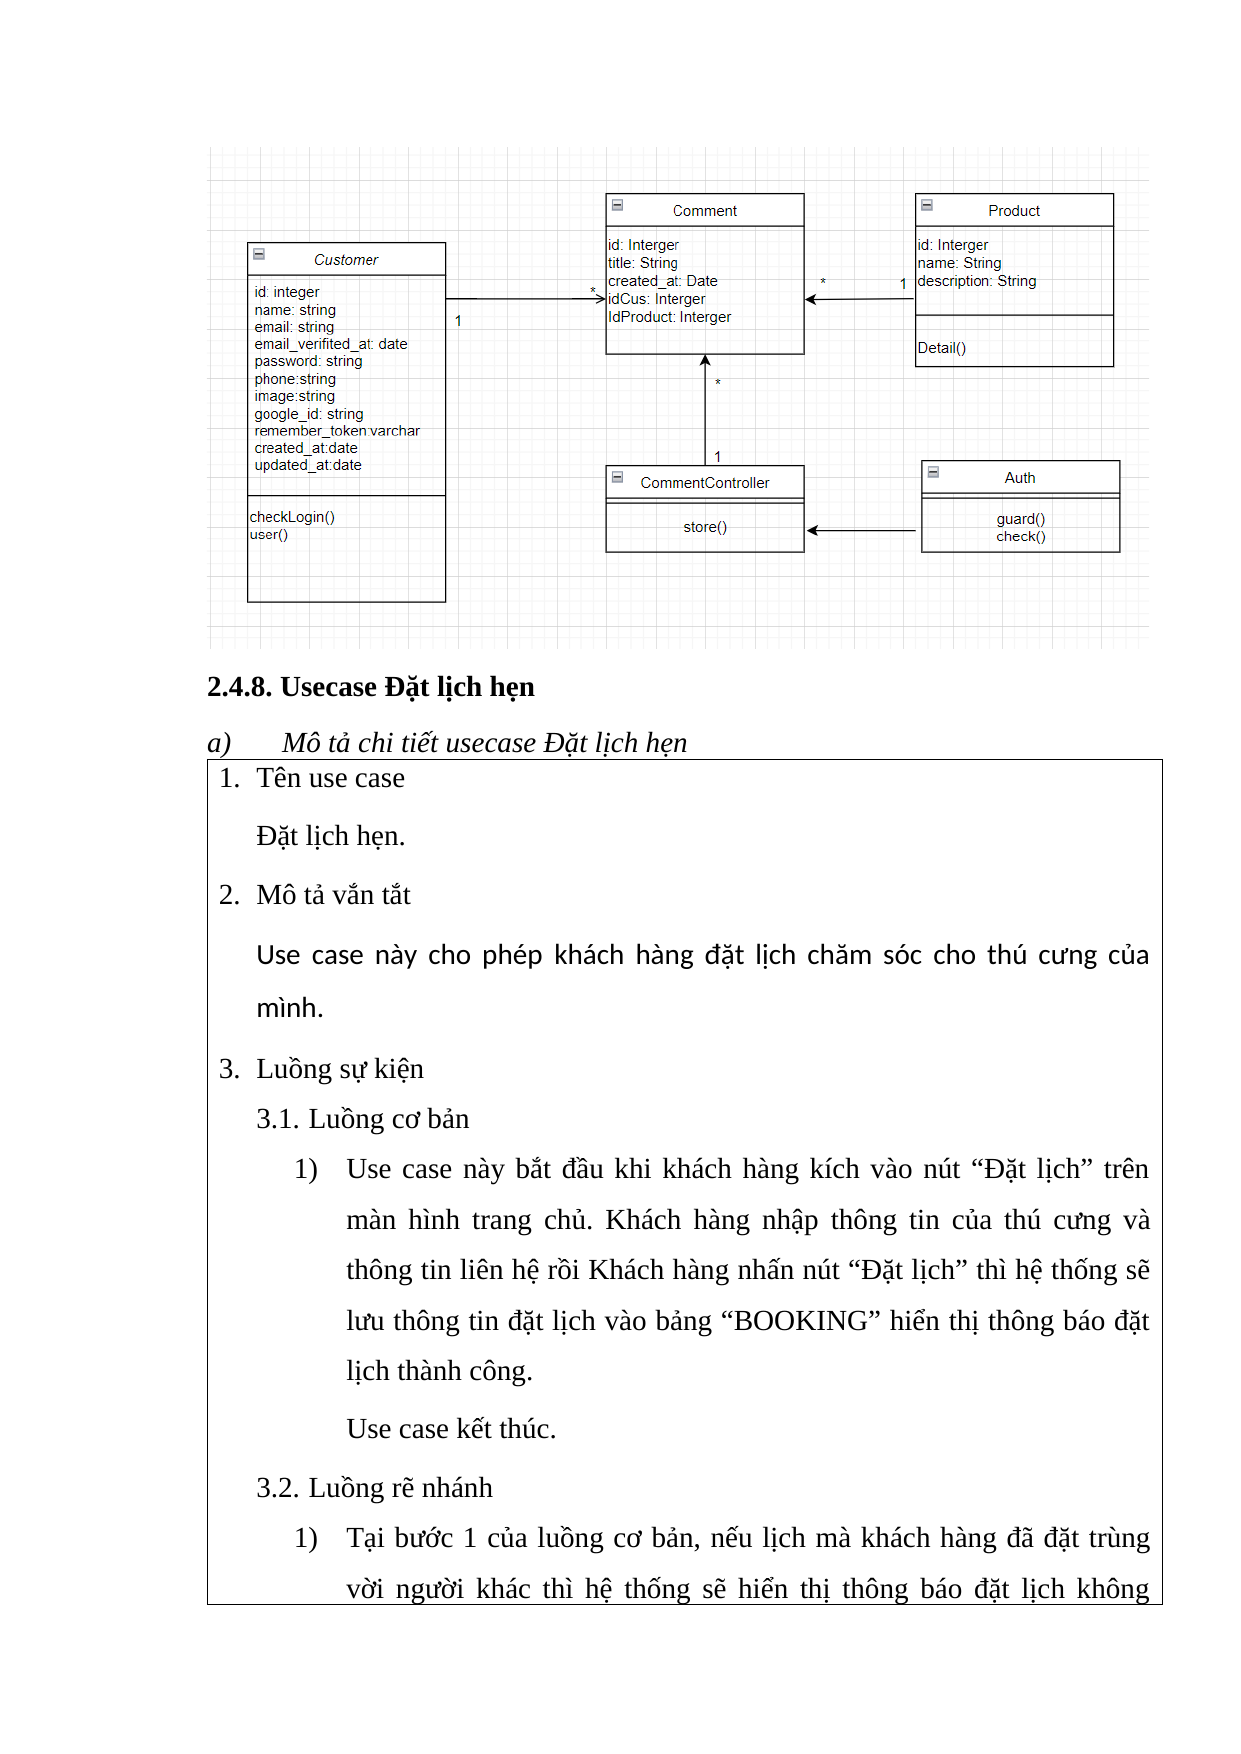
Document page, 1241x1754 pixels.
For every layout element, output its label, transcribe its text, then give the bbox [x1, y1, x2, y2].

picture [206, 147, 1150, 649]
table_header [208, 760, 1162, 1604]
text a) Mô tả chi tiết usecase Đặt lịch hẹn [207, 725, 1122, 759]
subtitle 2.4.8. Usecase Đặt lịch hẹn [207, 669, 1122, 703]
